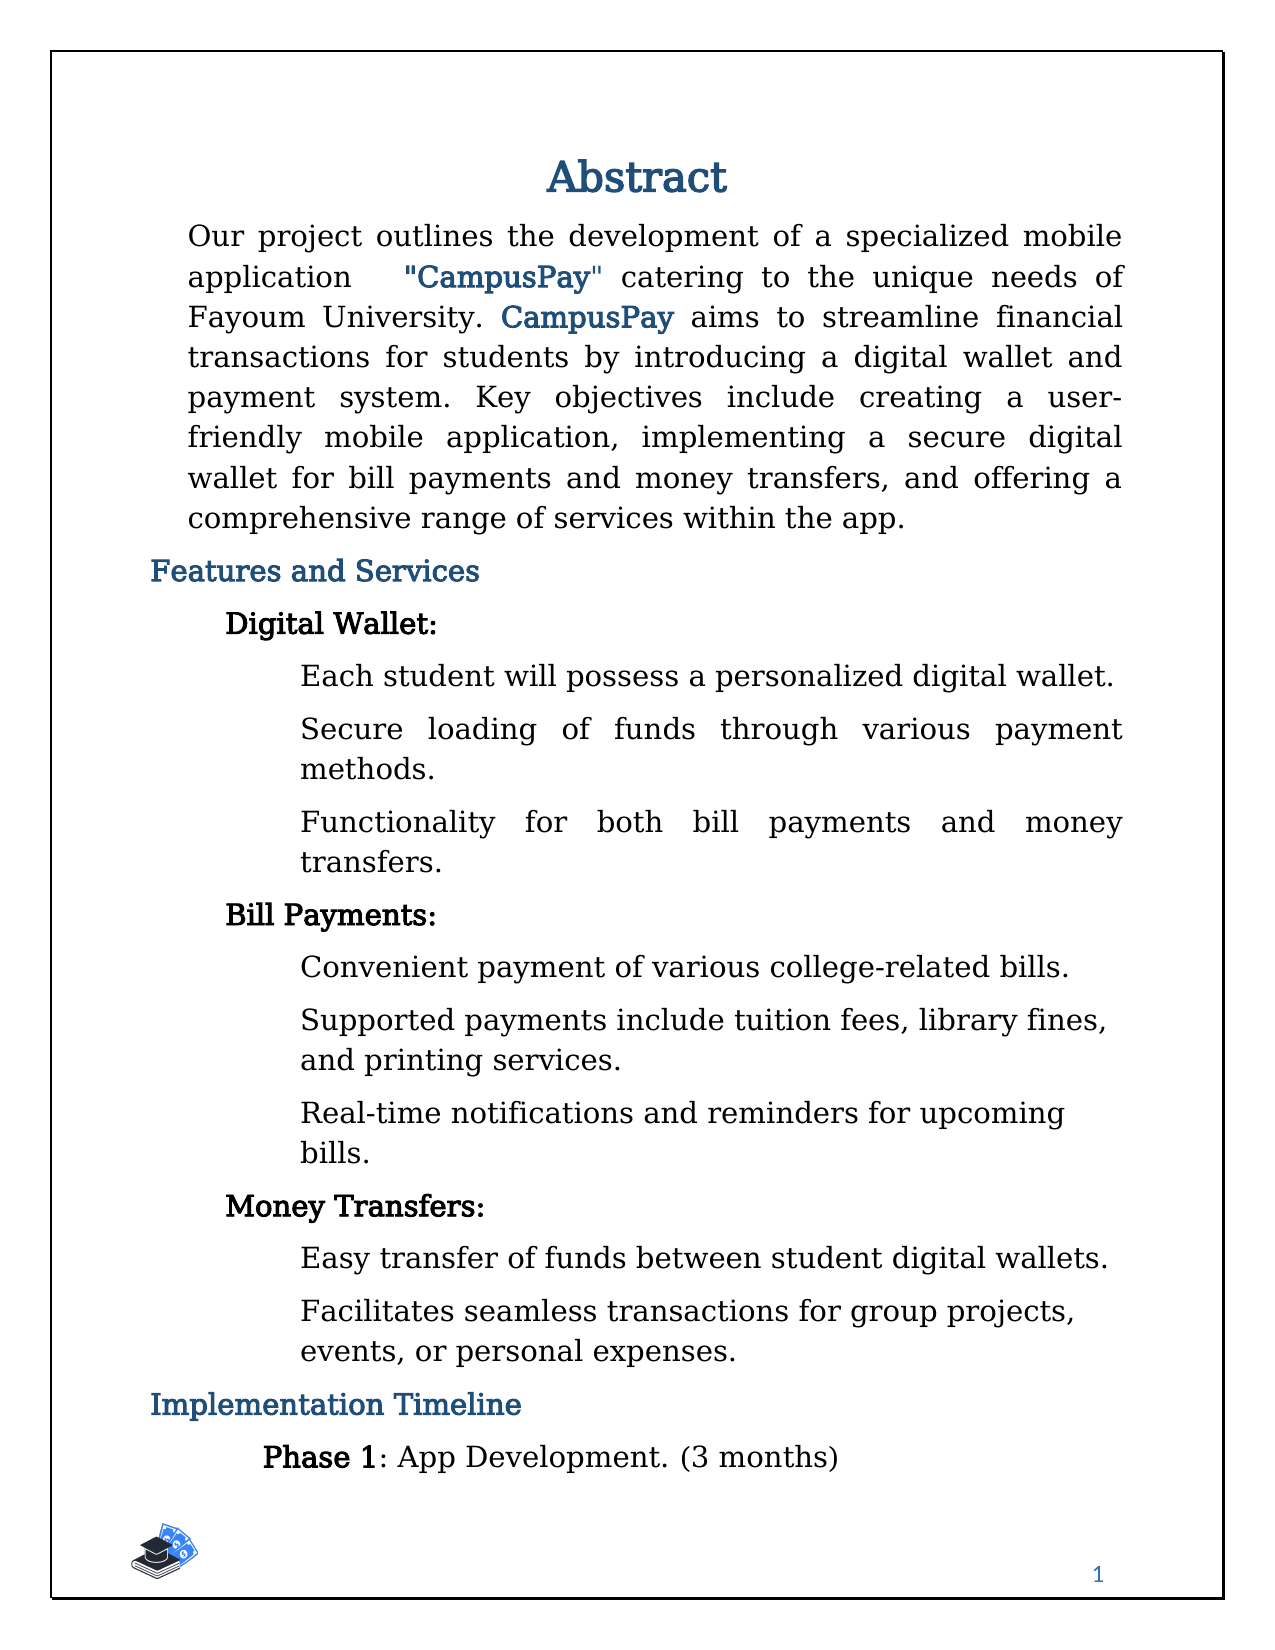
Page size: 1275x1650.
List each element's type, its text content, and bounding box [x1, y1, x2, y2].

text Each student will possess a personalized digital wallet. [300, 657, 1123, 692]
text Digital Wallet: [225, 605, 1123, 640]
text Secure loading of funds through various payment methods. [300, 710, 1123, 785]
text Easy transfer of funds between student digital wallets. [300, 1240, 1123, 1275]
text Real-time notifications and reminders for upcoming bills. [300, 1094, 1123, 1169]
picture [131, 1523, 198, 1579]
text Facilitates seamless transactions for group projects, events, or personal expenses. [300, 1293, 1123, 1368]
text Our project outlines the development of a specialized mobile application "CampusPay" catering to the unique needs of Fayoum University. CampusPay aims to streamline financial transactions for students by introducing a digital wallet and payment system. Key objectives include creating a user-friendly mobile application, implementing a secure digital wallet for bill payments and money transfers, and offering a comprehensive range of services within the app. [187, 218, 1123, 534]
text Functionality for both bill payments and money transfers. [300, 803, 1123, 878]
text Features and Services [150, 552, 1123, 587]
text Abstract [150, 150, 1123, 200]
text Implementation Timeline [150, 1386, 1123, 1421]
text Supported payments include tuition fees, library fines, and printing services. [300, 1001, 1123, 1077]
text Convenient payment of various college-related bills. [300, 949, 1123, 984]
text Phase 1: App Development. (3 months) [262, 1438, 1123, 1473]
text Bill Payments: [225, 896, 1123, 931]
text Money Transfers: [225, 1187, 1123, 1222]
